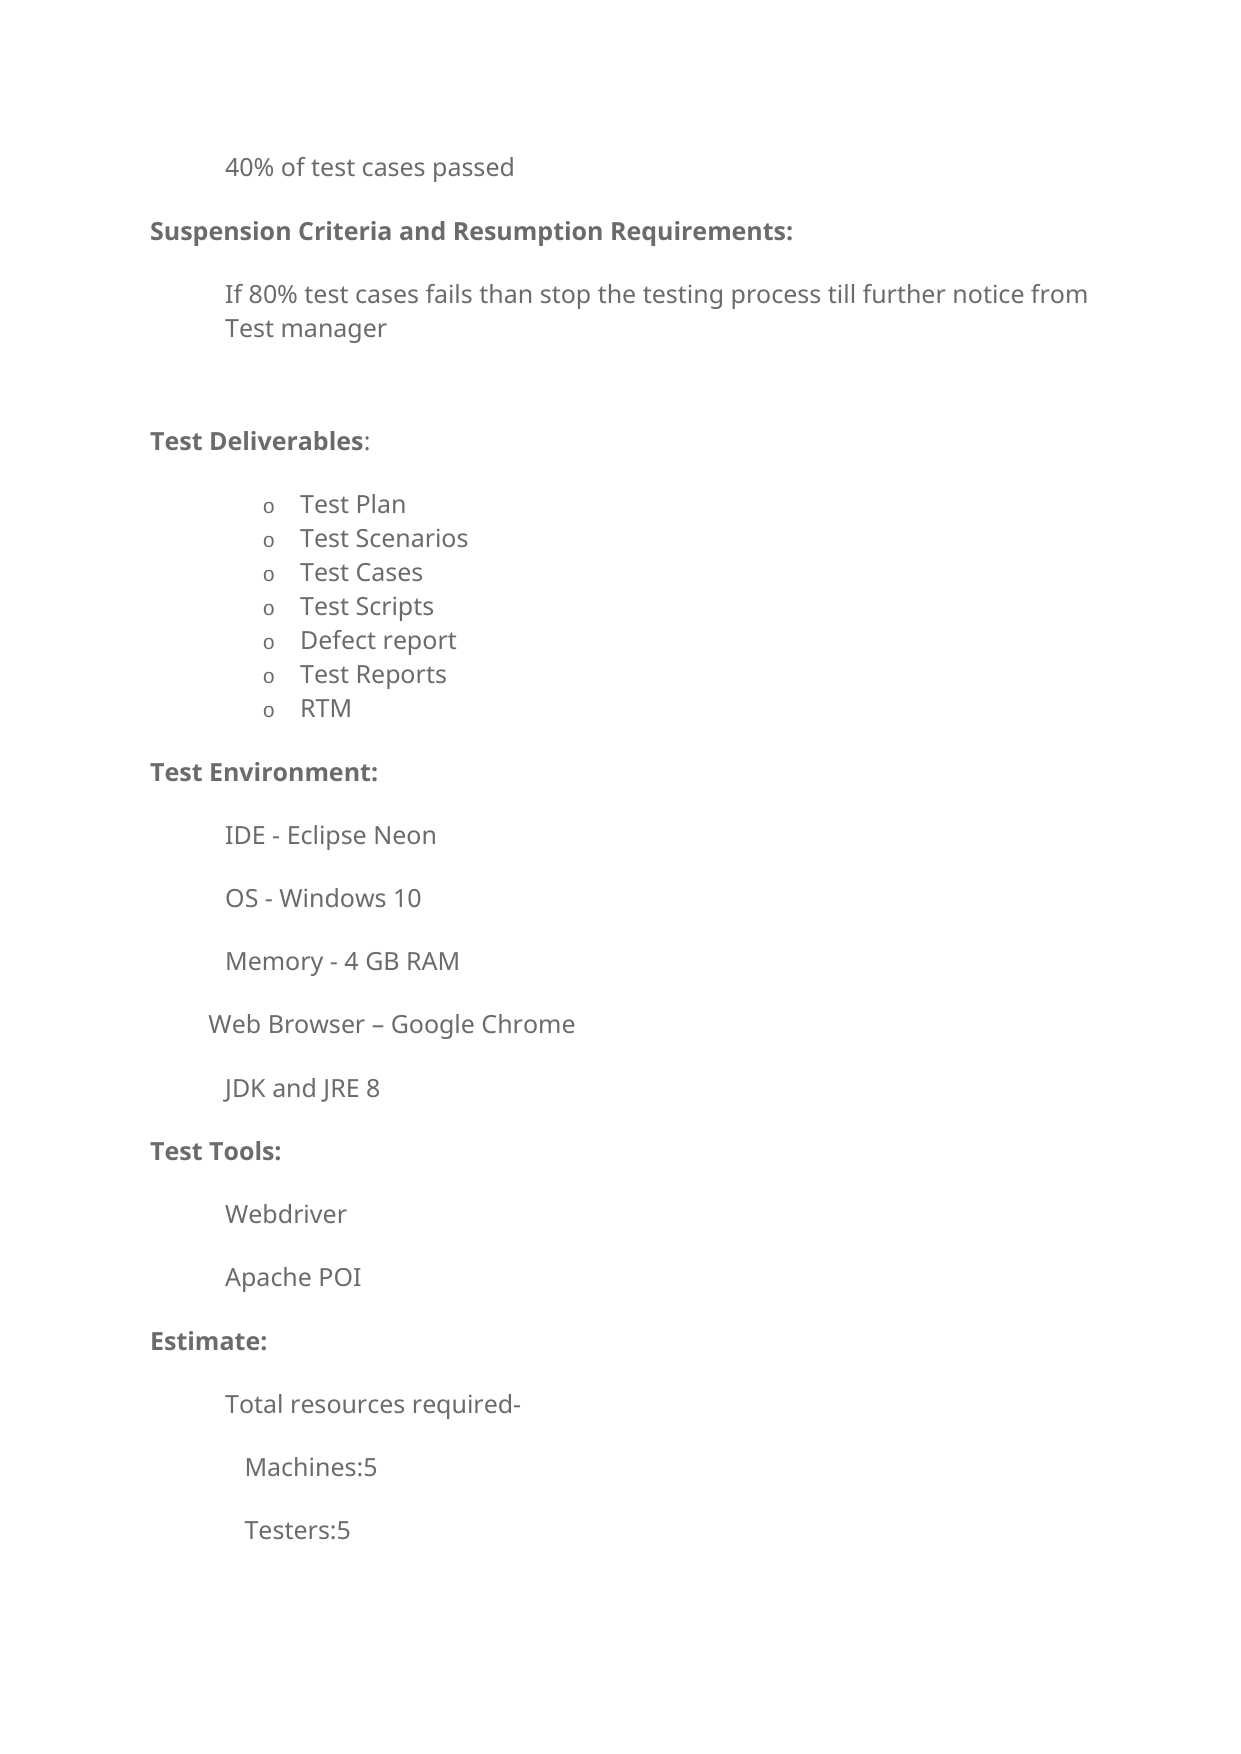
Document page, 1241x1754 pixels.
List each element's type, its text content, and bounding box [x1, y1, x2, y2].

text Total resources required- [225, 1387, 1090, 1421]
text Testers:5 [225, 1513, 1090, 1547]
text If 80% test cases fails than stop the testing process till further notice from Test manager [225, 276, 1090, 344]
list Test Scenarios [262, 521, 1090, 555]
text Suspension Criteria and Resumption Requirements: [150, 213, 1090, 247]
list RTM [262, 691, 1090, 725]
text Memory - 4 GB RAM [225, 944, 1090, 978]
list Test Plan [262, 487, 1090, 521]
text 40% of test cases passed [225, 150, 1090, 184]
text Estimate: [150, 1323, 1090, 1357]
text OS - Windows 10 [225, 881, 1090, 915]
text Test Deliverables: [150, 423, 1090, 457]
list Test Cases [262, 555, 1090, 589]
text Test Environment: [150, 754, 1090, 788]
text Webdriver [225, 1197, 1090, 1231]
list Test Scripts [262, 589, 1090, 623]
text Web Browser – Google Chrome [150, 1007, 1090, 1041]
list Test Reports [262, 657, 1090, 691]
text Machines:5 [225, 1450, 1090, 1484]
text JDK and JRE 8 [225, 1070, 1090, 1104]
text Apache POI [225, 1260, 1090, 1294]
list Defect report [262, 623, 1090, 657]
text IDE - Eclipse Neon [225, 817, 1090, 852]
text Test Tools: [150, 1134, 1090, 1168]
